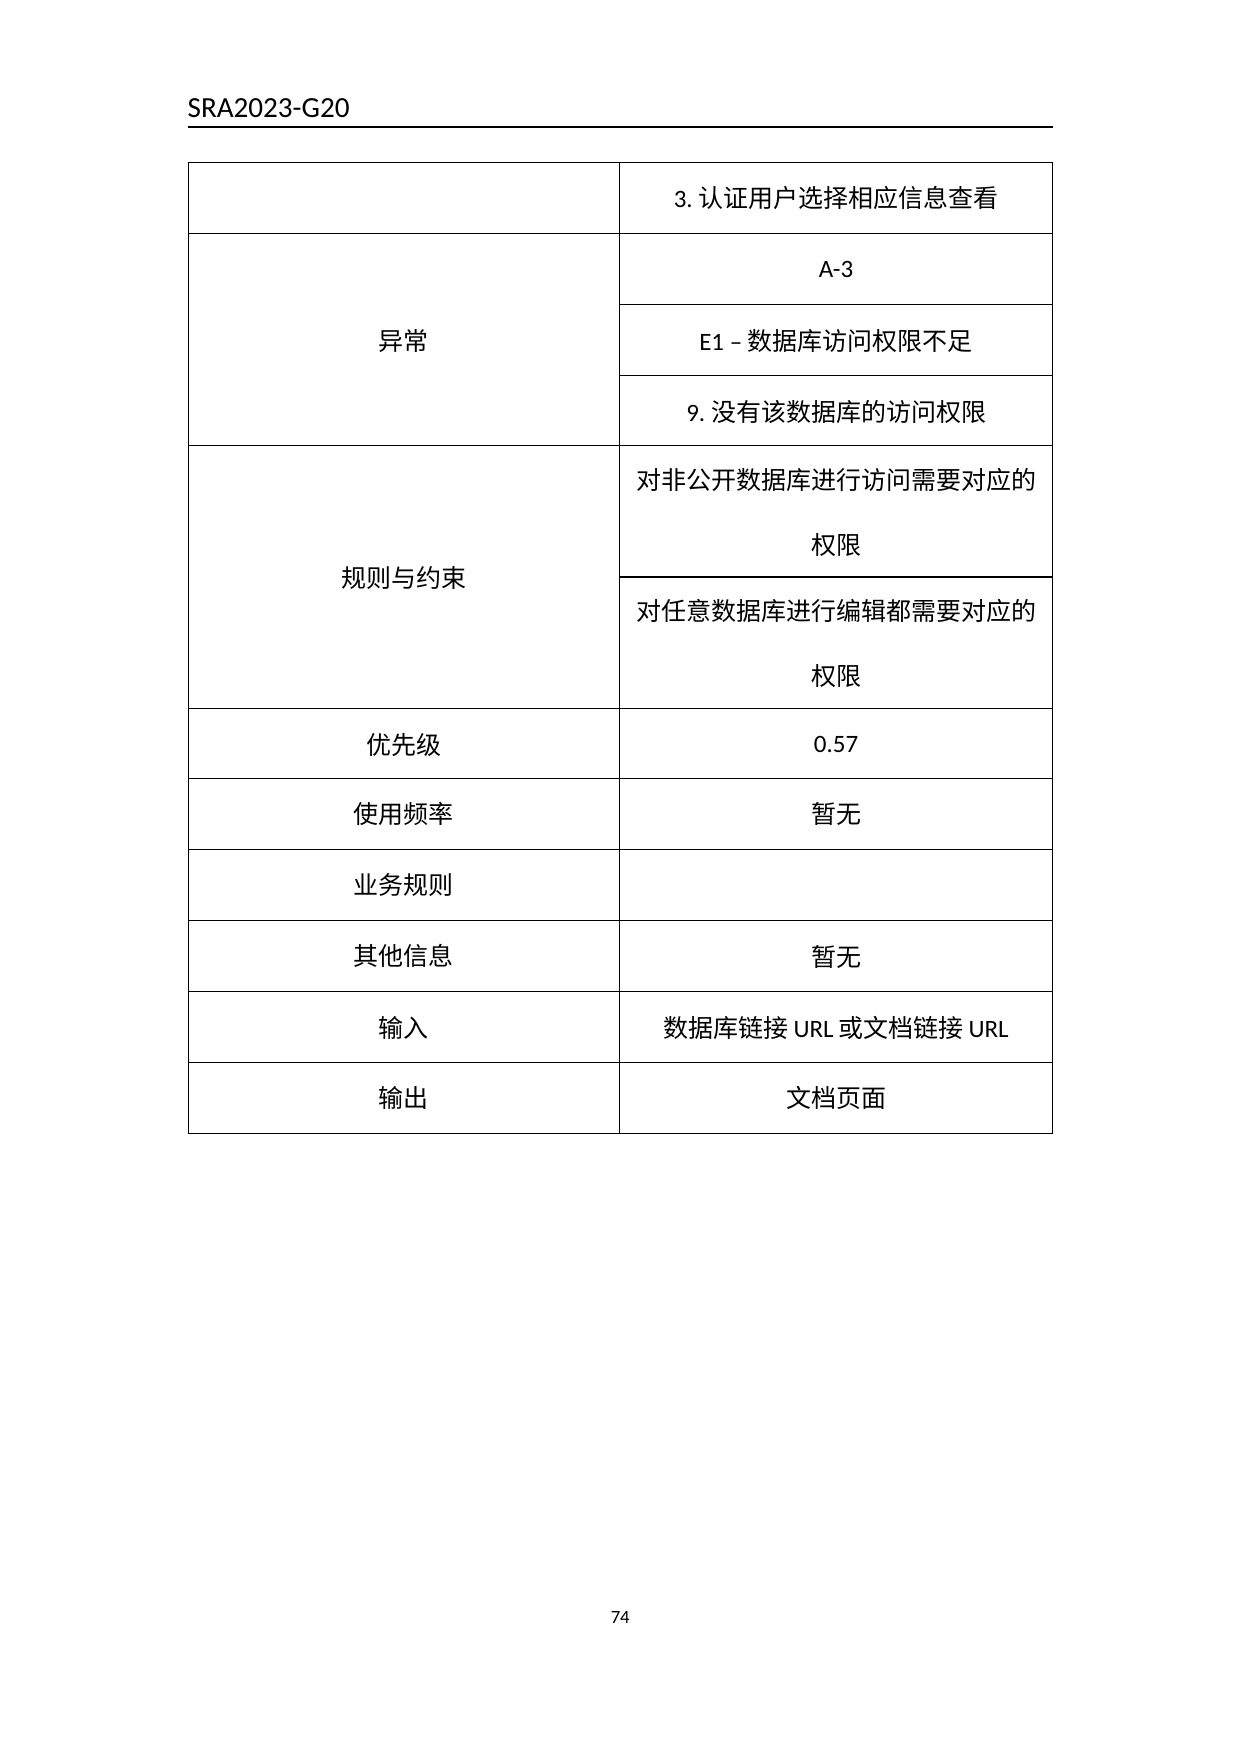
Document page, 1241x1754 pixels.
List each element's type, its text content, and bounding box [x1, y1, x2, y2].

table_cell 暂无 [620, 921, 1052, 991]
table_cell 文档页面 [620, 1063, 1052, 1132]
table_cell 其他信息 [189, 921, 619, 991]
table_cell 对任意数据库进行编辑都需要对应的权限 [620, 578, 1052, 707]
table_cell 异常 [189, 234, 619, 445]
table_cell 输入 [189, 992, 619, 1062]
table_cell 对非公开数据库进行访问需要对应的权限 [620, 446, 1052, 576]
table_cell 优先级 [189, 709, 619, 778]
table_cell [620, 850, 1052, 920]
table_cell 输出 [189, 1063, 619, 1132]
table_cell 0.57 [620, 709, 1052, 778]
table_cell 3. 认证用户选择相应信息查看 [620, 163, 1052, 233]
table_cell A-3 [620, 234, 1052, 304]
table_cell E1 – 数据库访问权限不足 [620, 305, 1052, 374]
table_cell 没有该数据库的访问权限 [620, 376, 1052, 445]
table_cell 规则与约束 [189, 446, 619, 707]
table_cell 业务规则 [189, 850, 619, 920]
table_cell 暂无 [620, 779, 1052, 849]
table_cell 使用频率 [189, 779, 619, 849]
table_cell 数据库链接URL或文档链接URL [620, 992, 1052, 1062]
